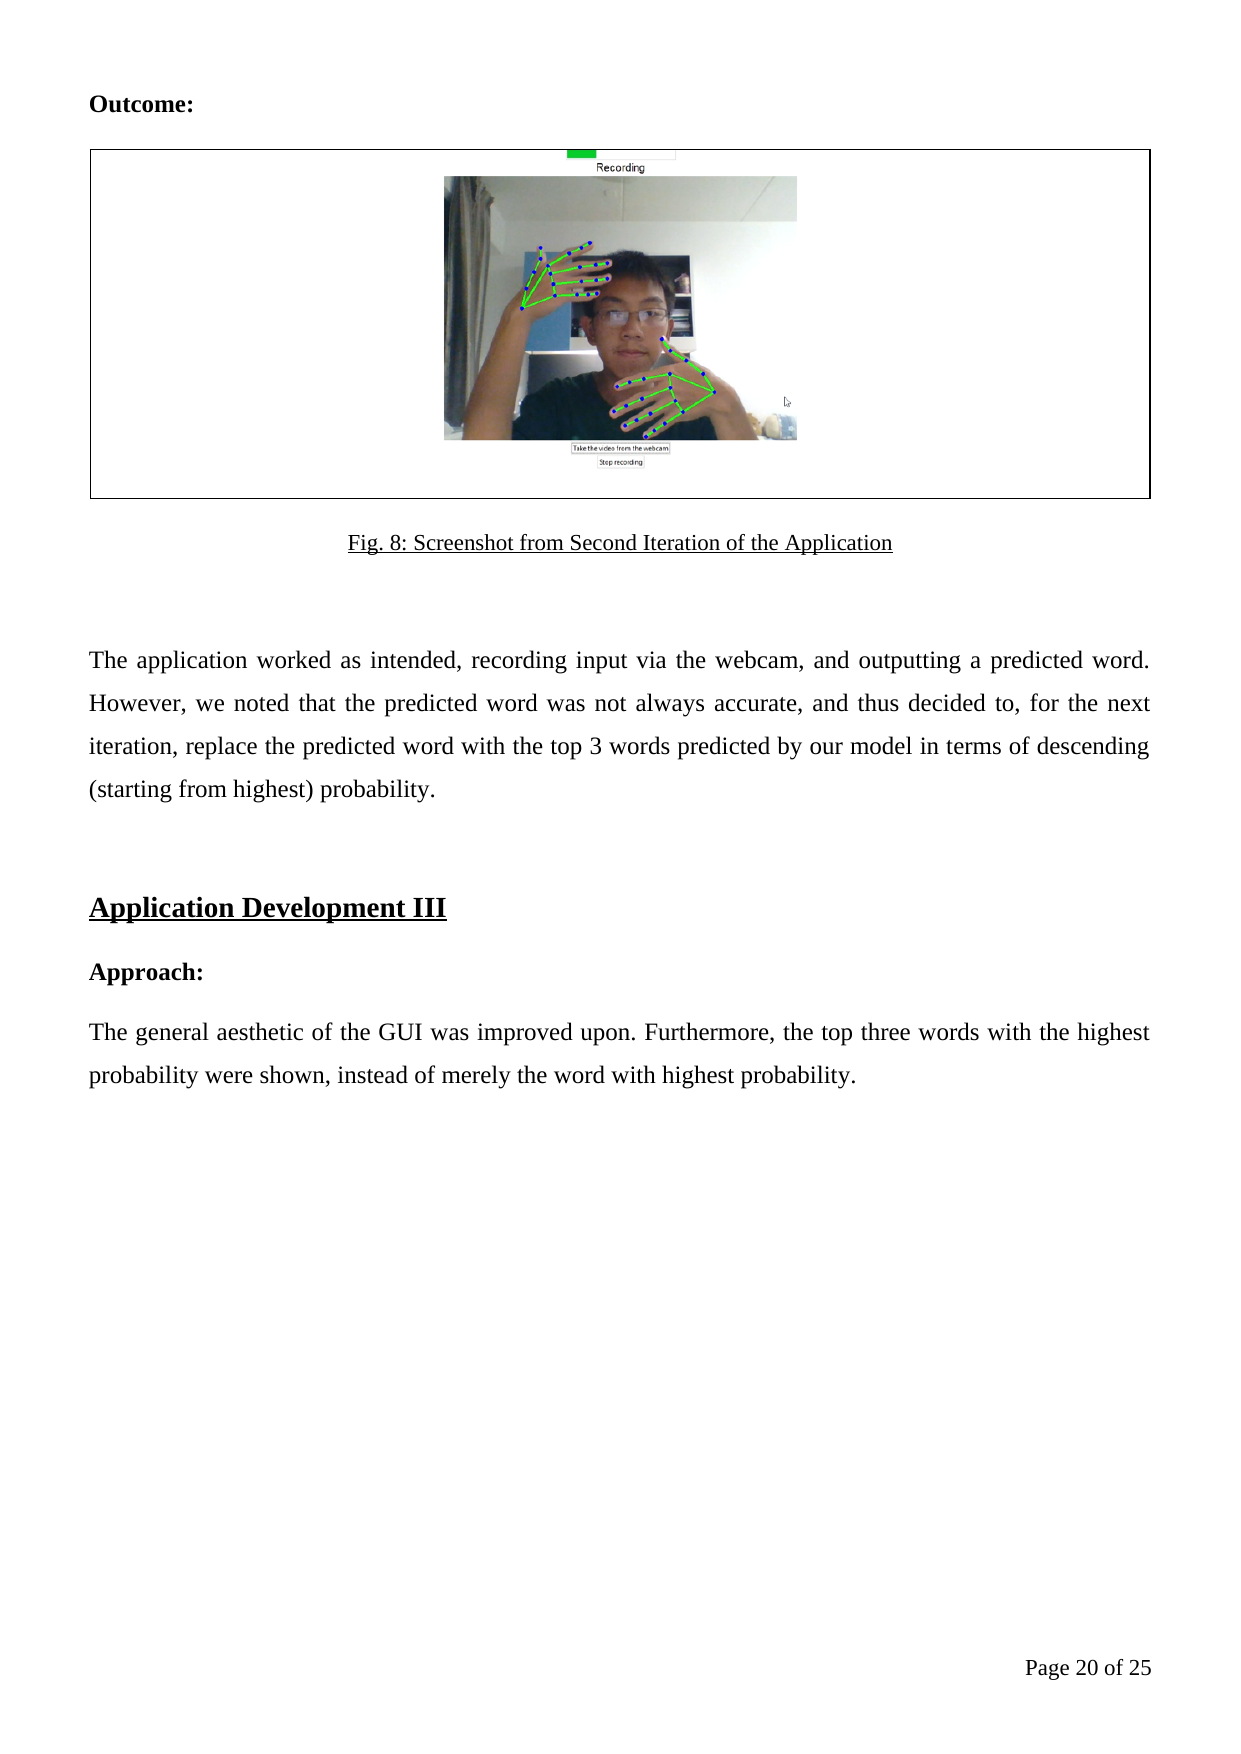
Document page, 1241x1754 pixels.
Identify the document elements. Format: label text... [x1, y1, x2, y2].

picture [91, 150, 1149, 498]
text Outcome: [89, 89, 1152, 117]
text Fig. 8: Screenshot from Second Iteration of the Application [89, 529, 1152, 556]
text Approach: [89, 957, 1152, 986]
text The general aesthetic of the GUI was improved upon. Furthermore, the top three words with the highest probability were shown, instead of merely the word with highest probability. [89, 1017, 1152, 1089]
text The application worked as intended, recording input via the webcam, and outputting a predicted word. However, we noted that the predicted word was not always accurate, and thus decided to, for the next iteration, replace the predicted word with the top 3 words predicted by our model in terms of descending (starting from highest) probability. [89, 645, 1152, 803]
text Application Development III [89, 890, 1152, 924]
